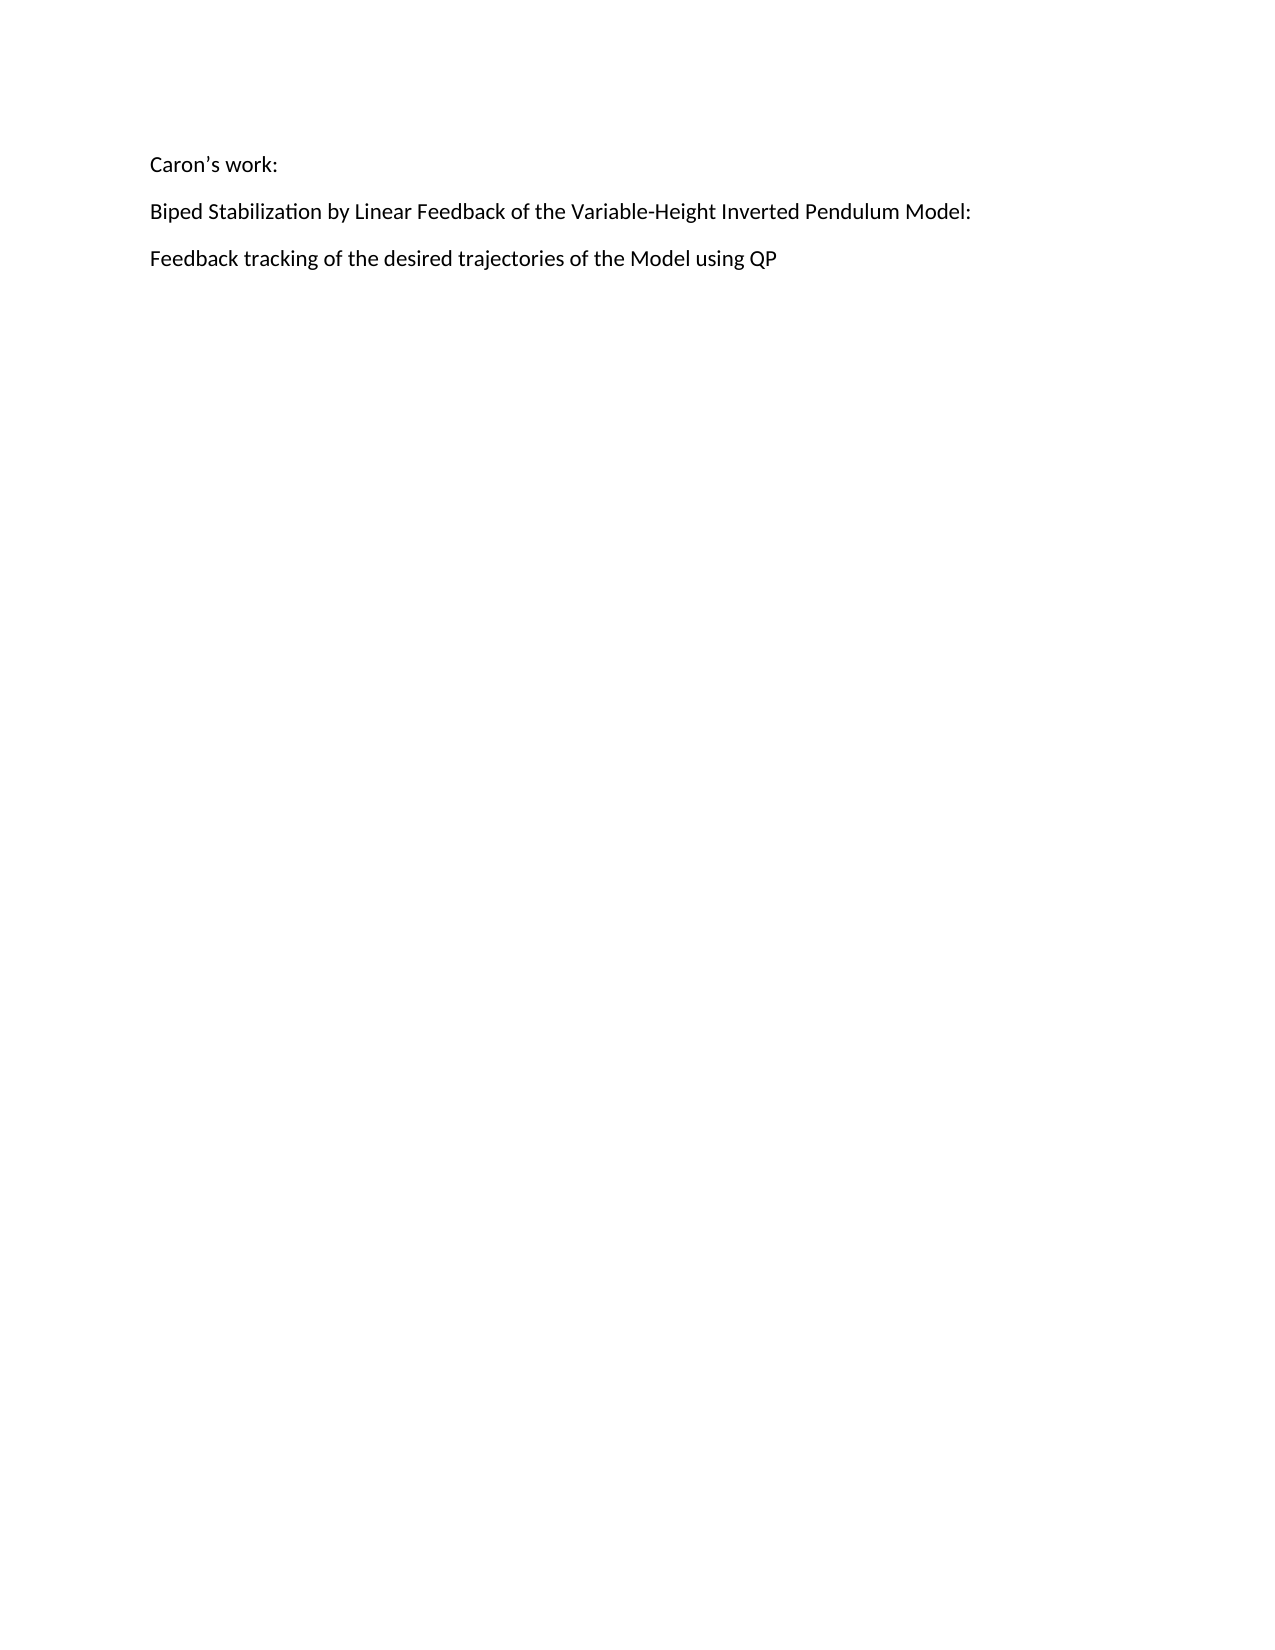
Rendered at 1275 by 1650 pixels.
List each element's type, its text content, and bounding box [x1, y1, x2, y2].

text Caron’s work: [150, 150, 1125, 178]
text Biped Stabilization by Linear Feedback of the Variable-Height Inverted Pendulum Model: [150, 197, 1125, 225]
text Feedback tracking of the desired trajectories of the Model using QP [150, 244, 1125, 272]
